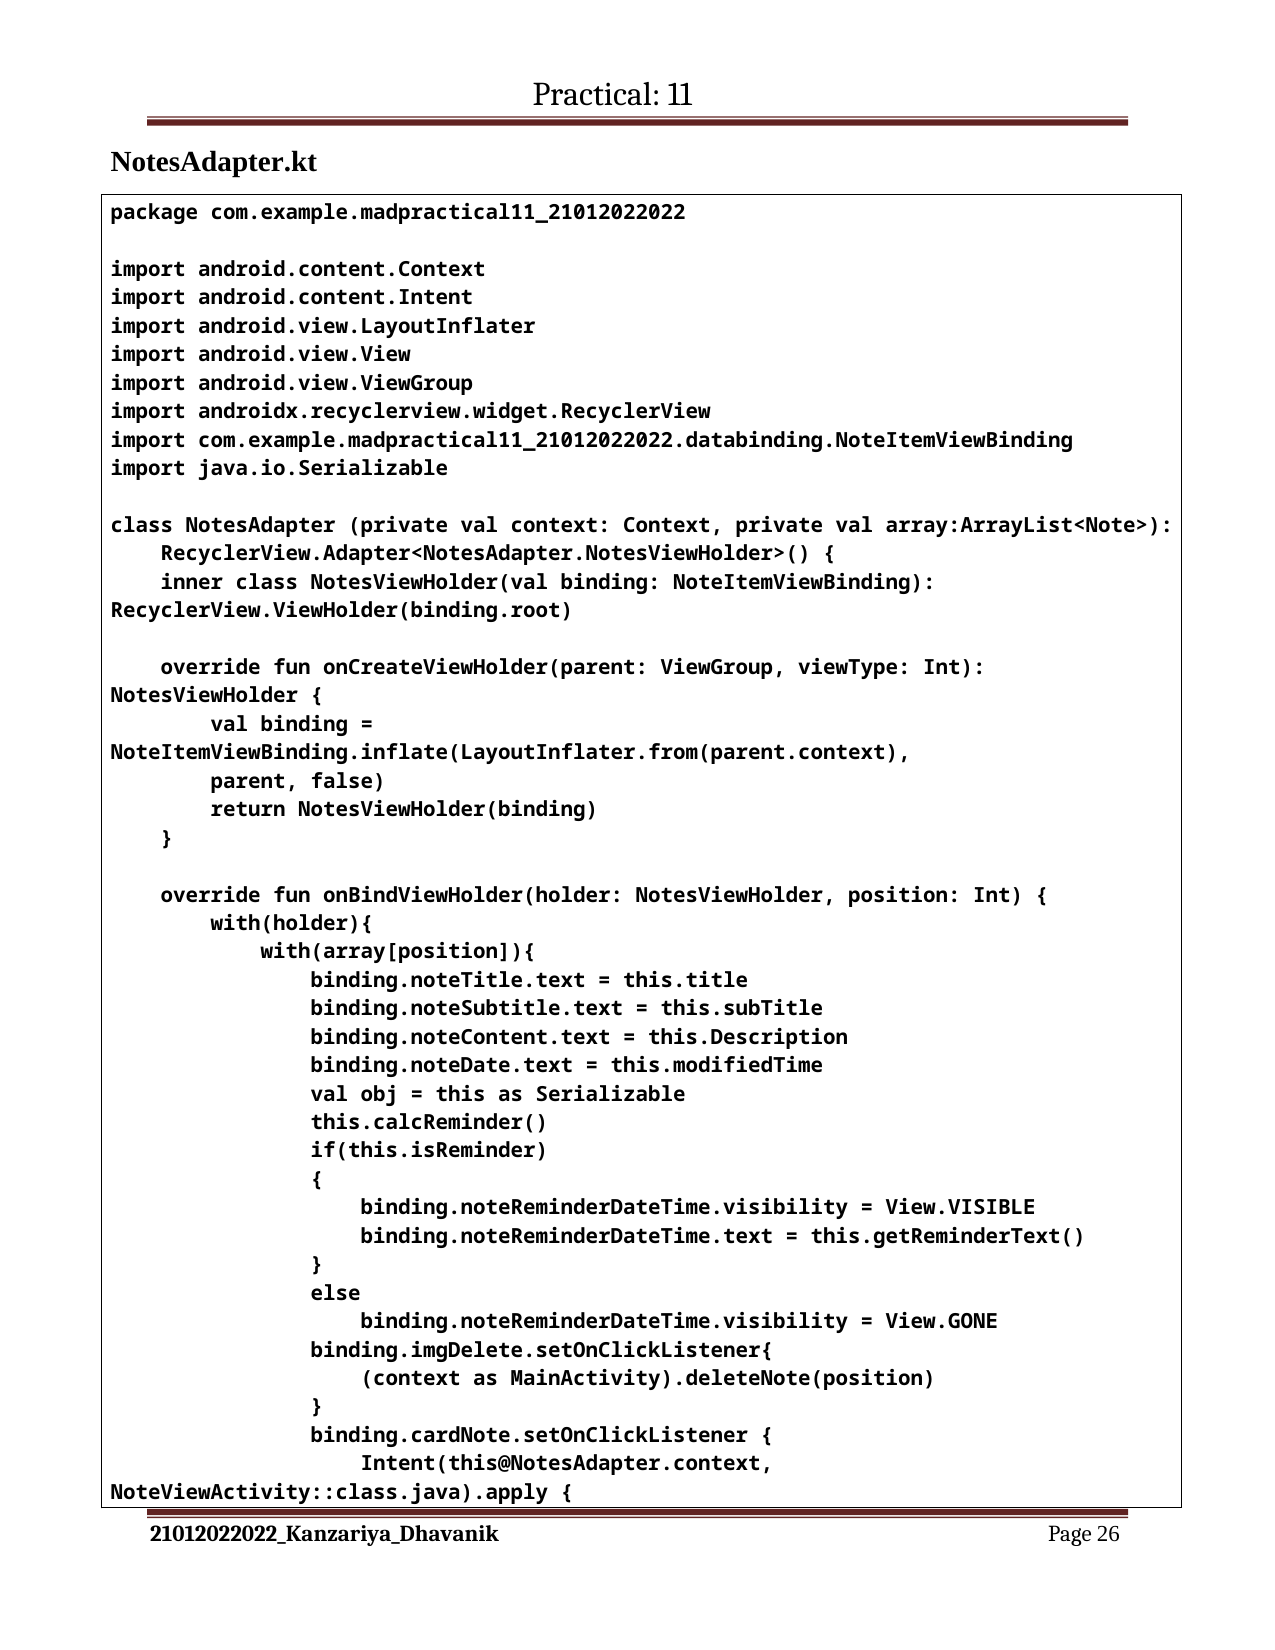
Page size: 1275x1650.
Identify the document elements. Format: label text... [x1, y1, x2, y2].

text NotesAdapter.kt [110, 144, 1173, 177]
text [102, 763, 1181, 1507]
text package com.example.madpractical11_21012022022 import android.content.Context import android.content.Intent import android.view.LayoutInflater import android.view.View import android.view.ViewGroup import androidx.recyclerview.widget.RecyclerView import com.example.madpractical11_21012022022.databinding.NoteItemViewBinding import java.io.Serializable class NotesAdapter (private val context: Context, private val array:ArrayList<Note>): RecyclerView.Adapter<NotesAdapter.NotesViewHolder>() { inner class NotesViewHolder(val binding: NoteItemViewBinding): RecyclerView.ViewHolder(binding.root) override fun onCreateViewHolder(parent: ViewGroup, viewType: Int): NotesViewHolder { val binding = NoteItemViewBinding.inflate(LayoutInflater.from(parent.context), [102, 195, 1181, 763]
